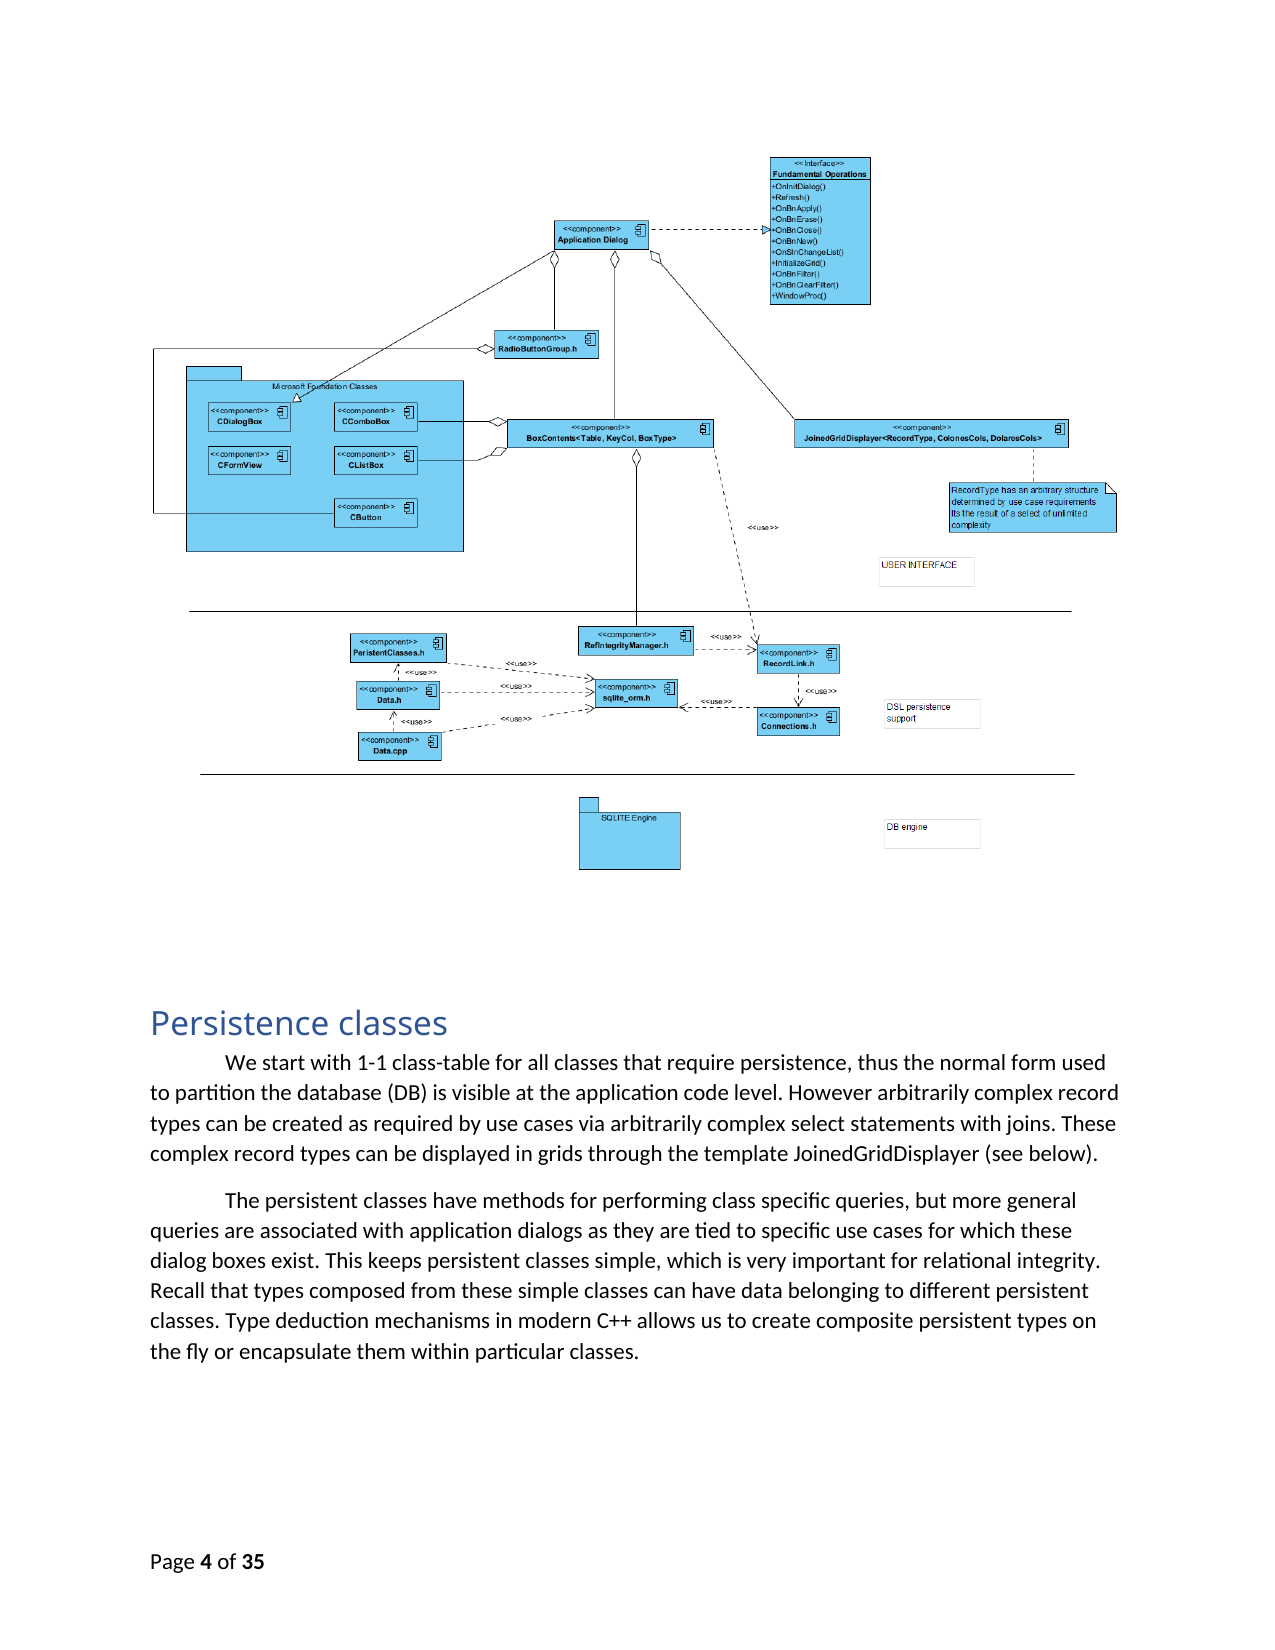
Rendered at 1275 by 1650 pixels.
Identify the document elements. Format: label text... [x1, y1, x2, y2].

text We start with 1-1 class-table for all classes that require persistence, thus the normal form used to partition the database (DB) is visible at the application code level. However arbitrarily complex record types can be created as required by use cases via arbitrarily complex select statements with joins. These complex record types can be displayed in grids through the template JoinedGridDisplayer (see below). [150, 1048, 1125, 1167]
subtitle Persistence classes [150, 999, 1125, 1045]
text The persistent classes have methods for performing class specific queries, but more general queries are associated with application dialogs as they are tied to specific use cases for which these dialog boxes exist. This keeps persistent classes simple, which is very important for relational integrity. Recall that types composed from these simple classes can have data belonging to different persistent classes. Type deduction mechanisms in modern C++ allows us to create composite persistent types on the fly or encapsulate them within particular classes. [150, 1186, 1125, 1365]
picture [150, 150, 1125, 879]
